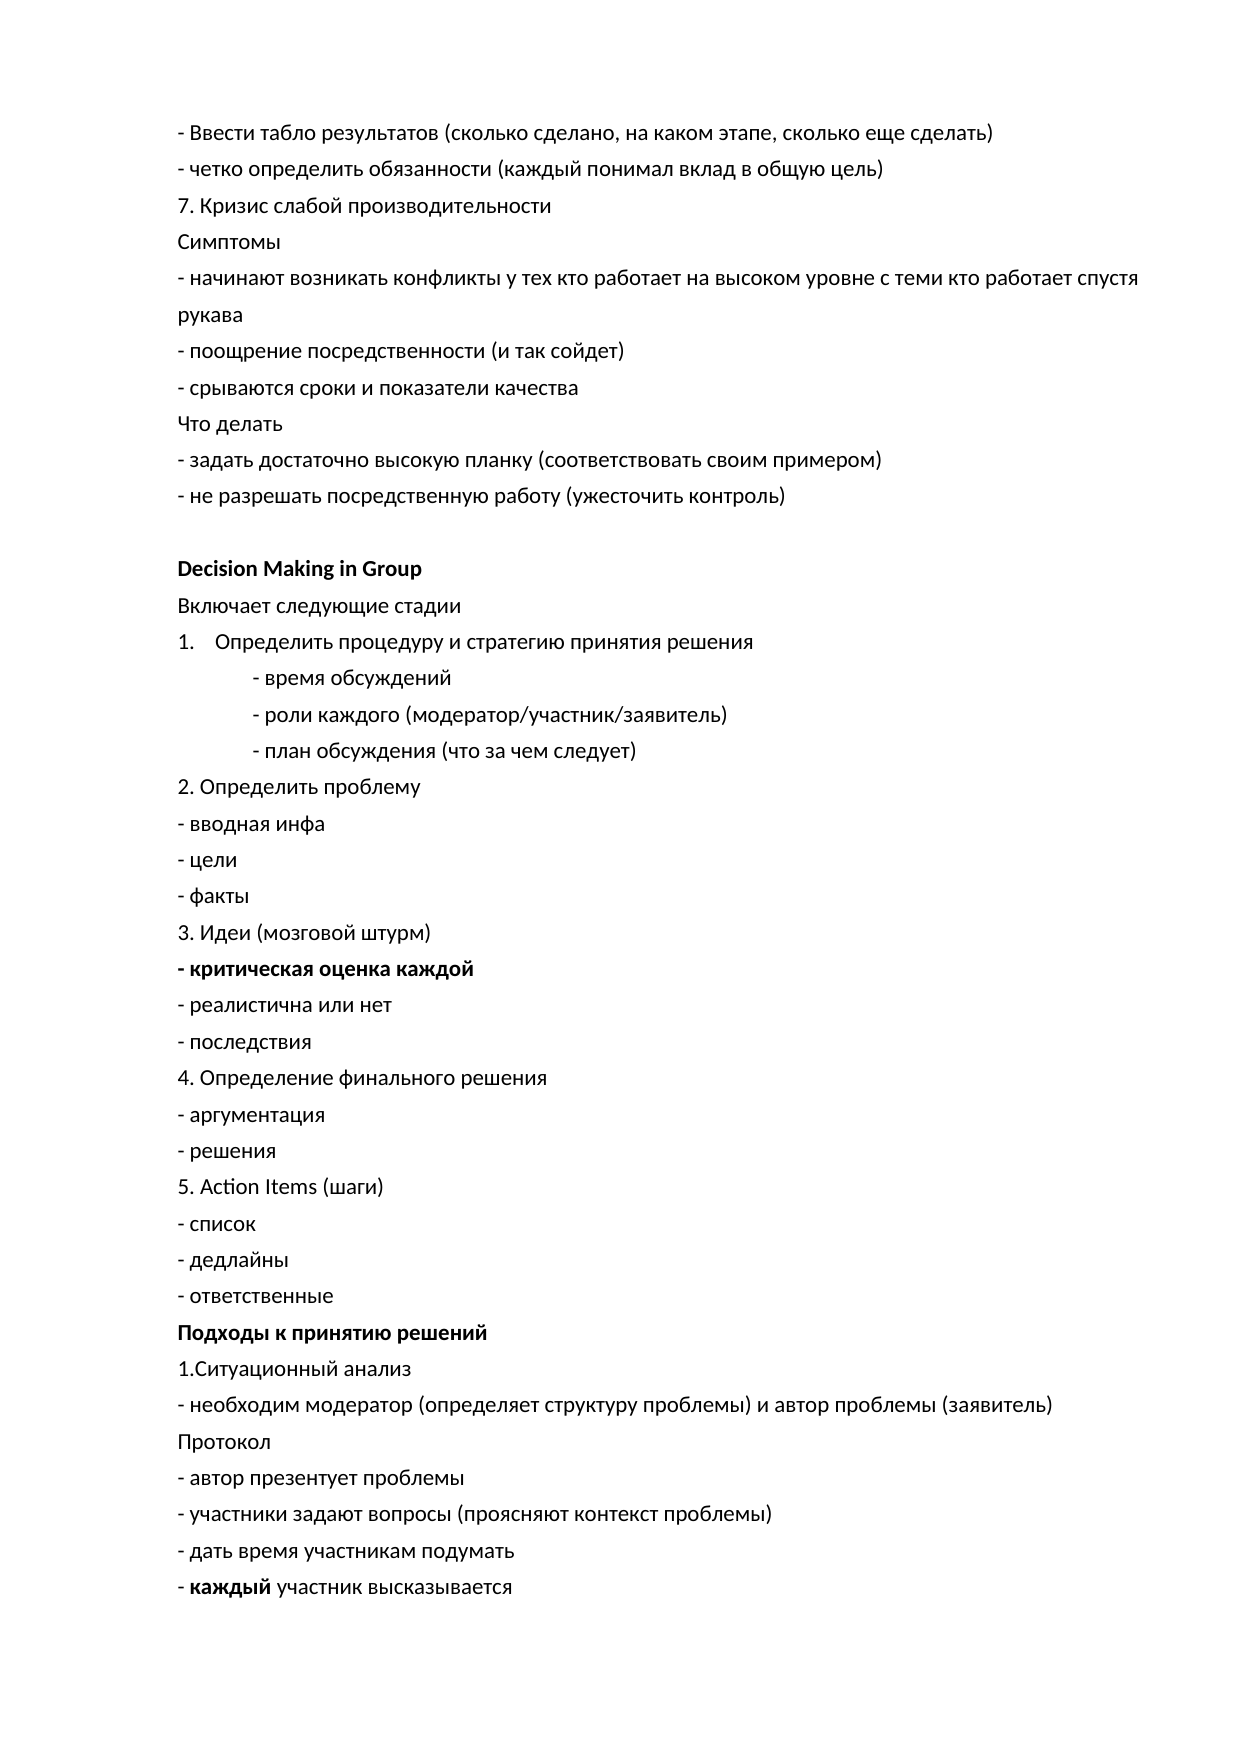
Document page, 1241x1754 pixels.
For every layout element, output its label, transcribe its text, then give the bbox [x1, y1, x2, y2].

text - решения [177, 1136, 1152, 1164]
text - ответственные [177, 1281, 1152, 1309]
text - каждый участник высказывается [177, 1572, 1152, 1600]
text - критическая оценка каждой [177, 954, 1152, 982]
text - поощрение посредственности (и так сойдет) [177, 336, 1152, 364]
text - необходим модератор (определяет структуру проблемы) и автор проблемы (заявитель) [177, 1391, 1152, 1418]
list - план обсуждения (что за чем следует) [252, 736, 1152, 764]
list - время обсуждений [252, 663, 1152, 691]
text - автор презентует проблемы [177, 1463, 1152, 1491]
text Decision Making in Group [177, 554, 1152, 582]
text - вводная инфа [177, 809, 1152, 837]
list - роли каждого (модератор/участник/заявитель) [252, 700, 1152, 728]
text - дать время участникам подумать [177, 1536, 1152, 1564]
text Что делать [177, 409, 1152, 437]
text 5. Action Items (шаги) [177, 1172, 1152, 1200]
text - задать достаточно высокую планку (соответствовать своим примером) [177, 445, 1152, 473]
text - начинают возникать конфликты у тех кто работает на высоком уровне с теми кто работает спустя рукава [177, 263, 1152, 328]
text Симптомы [177, 227, 1152, 255]
text 3. Идеи (мозговой штурм) [177, 918, 1152, 946]
text 7. Кризис слабой производительности [177, 191, 1152, 219]
text - Ввести табло результатов (сколько сделано, на каком этапе, сколько еще сделать) [177, 118, 1152, 146]
text Подходы к принятию решений [177, 1318, 1152, 1346]
text - факты [177, 882, 1152, 909]
text 1.Ситуационный анализ [177, 1354, 1152, 1382]
text - реалистична или нет [177, 991, 1152, 1019]
text - срываются сроки и показатели качества [177, 373, 1152, 401]
text - дедлайны [177, 1245, 1152, 1273]
text - четко определить обязанности (каждый понимал вклад в общую цель) [177, 154, 1152, 182]
text Протокол [177, 1427, 1152, 1455]
text - не разрешать посредственную работу (ужесточить контроль) [177, 482, 1152, 510]
text - последствия [177, 1027, 1152, 1055]
text 2. Определить проблему [177, 772, 1152, 801]
text Включает следующие стадии [177, 591, 1152, 619]
text 4. Определение финального решения [177, 1063, 1152, 1091]
text - участники задают вопросы (проясняют контекст проблемы) [177, 1499, 1152, 1528]
text - цели [177, 845, 1152, 873]
text - аргументация [177, 1100, 1152, 1128]
list Определить процедуру и стратегию принятия решения [177, 627, 1152, 655]
text - список [177, 1209, 1152, 1237]
